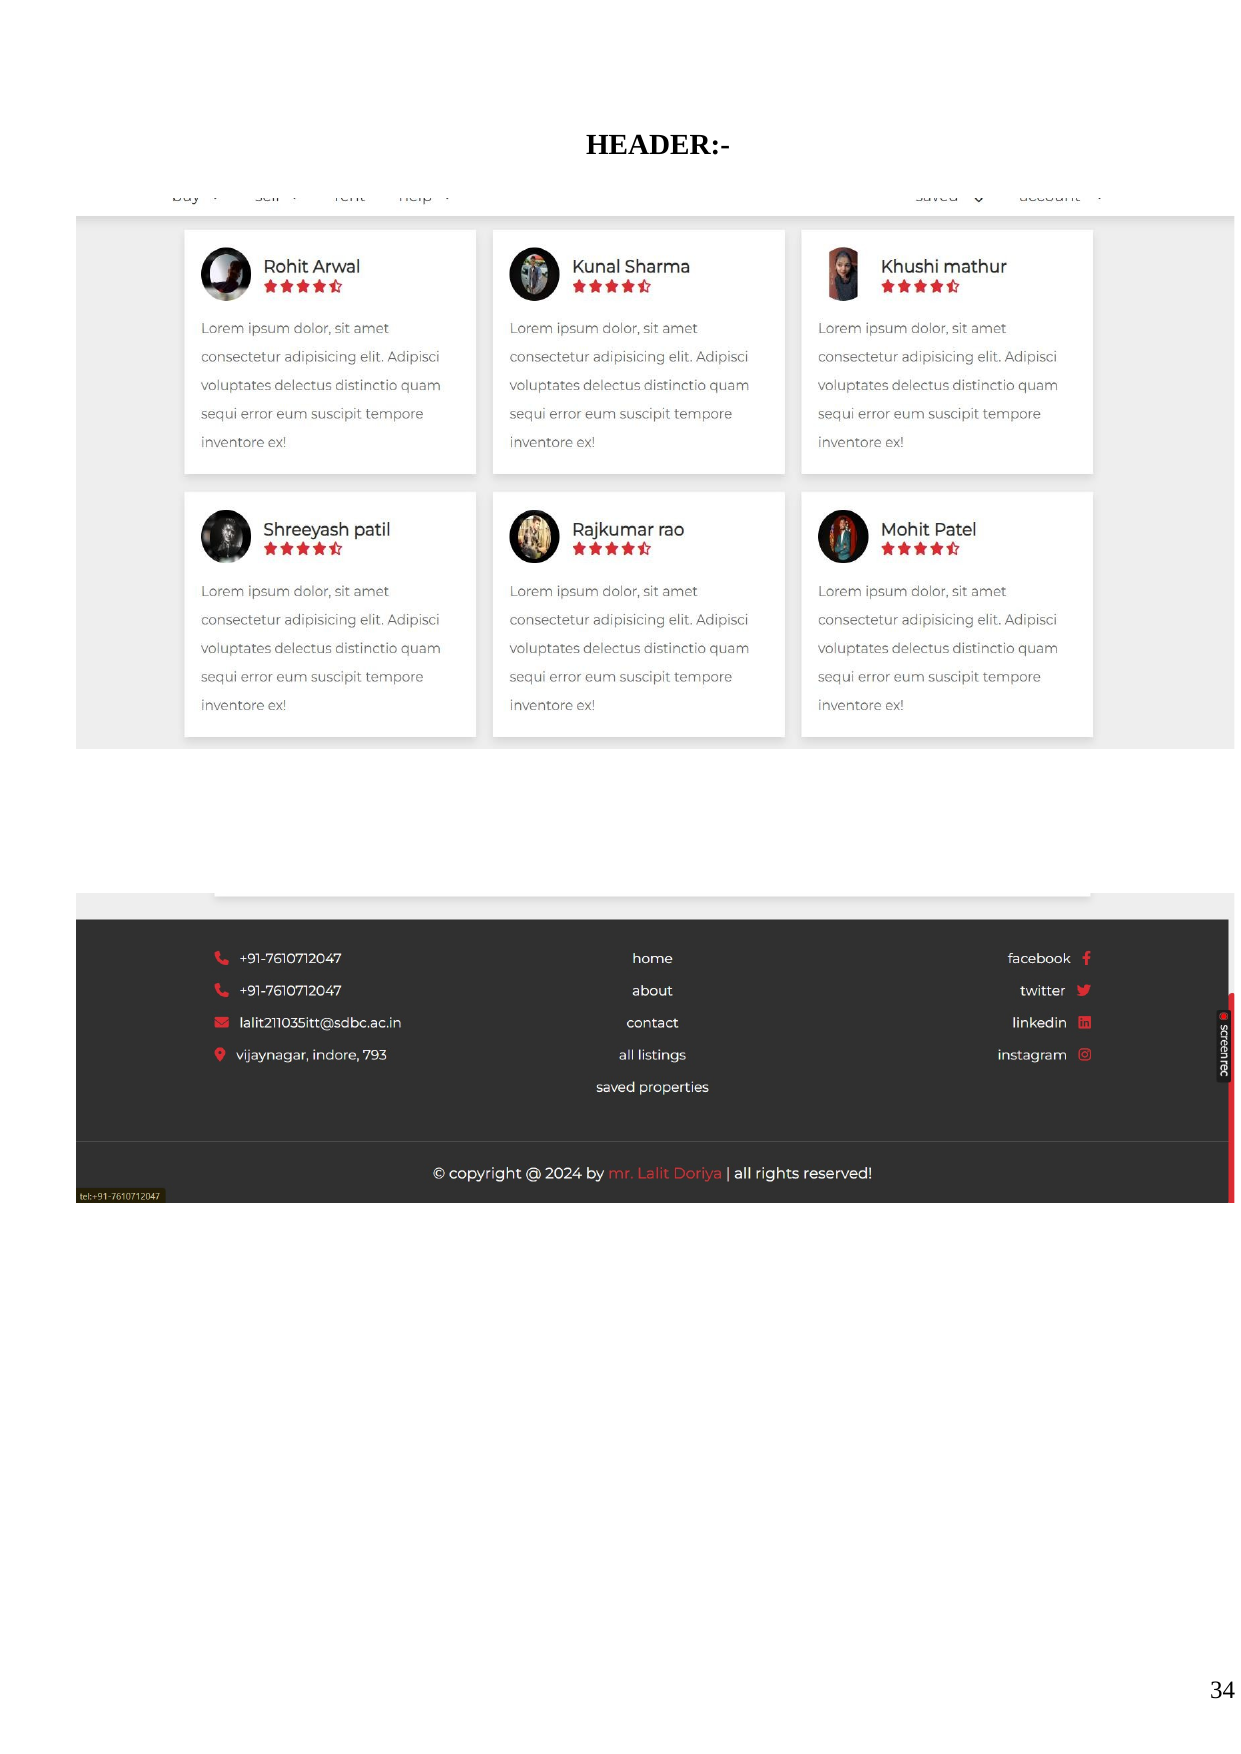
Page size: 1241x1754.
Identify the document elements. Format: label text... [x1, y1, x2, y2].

picture [76, 198, 1235, 749]
picture [76, 893, 1235, 1203]
text HEADER:- [75, 127, 1240, 161]
